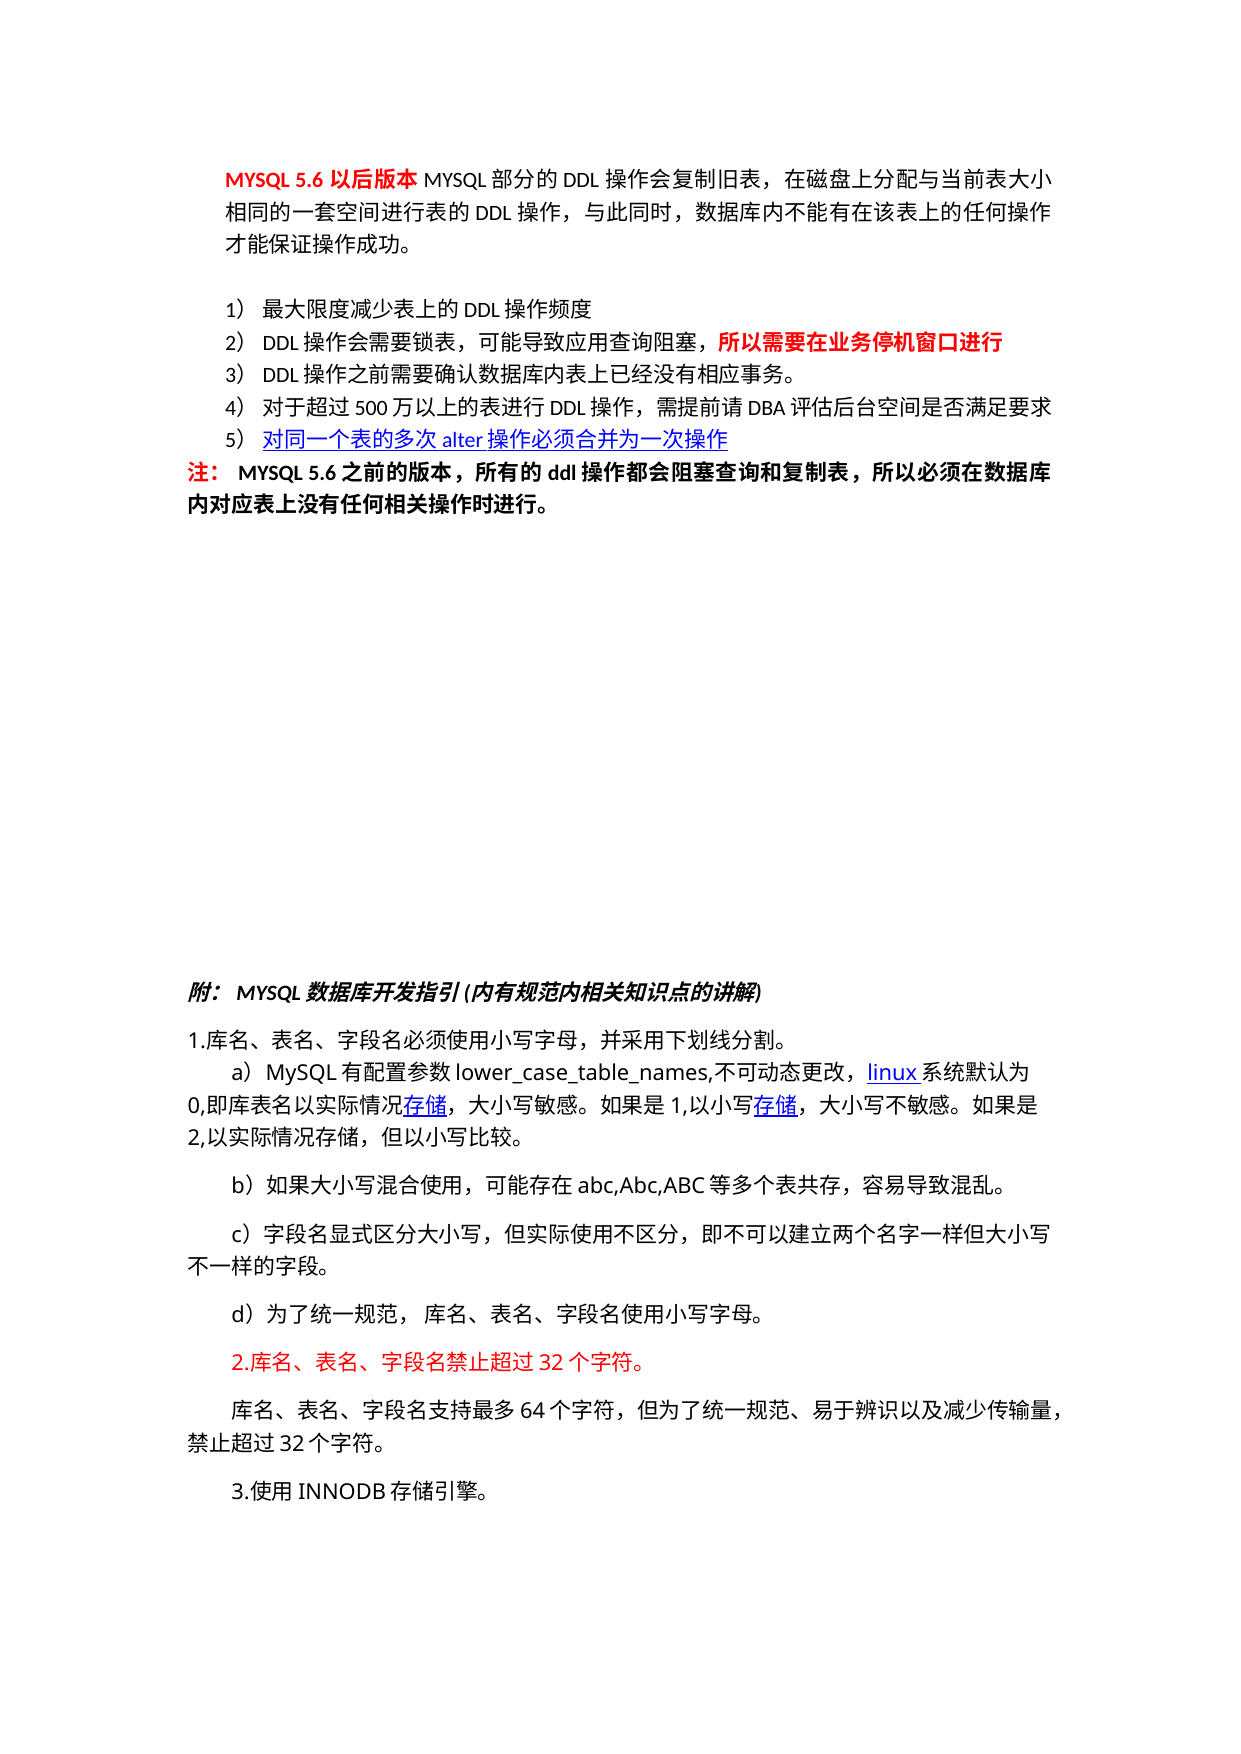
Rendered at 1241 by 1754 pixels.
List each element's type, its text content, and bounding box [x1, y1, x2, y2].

list 对于超过500万以上的表进行DDL操作，需提前请DBA评估后台空间是否满足要求 [225, 389, 1053, 422]
list 最大限度减少表上的DDL操作频度 [225, 292, 1053, 324]
list 对同一个表的多次alter操作必须合并为一次操作 [225, 422, 1053, 454]
text 注： MYSQL 5.6之前的版本，所有的ddl操作都会阻塞查询和复制表，所以必须在数据库内对应表上没有任何相关操作时进行。 [187, 454, 1053, 519]
text c）字段名显式区分大小写，但实际使用不区分，即不可以建立两个名字一样但大小写不一样的字段。 [187, 1216, 1053, 1281]
text a）MySQL有配置参数lower_case_table_names,不可动态更改，linux系统默认为 0,即库表名以实际情况存储，大小写敏感。如果是1,以小写存储，大小写不敏感。如果是2,以实际情况存储，但以小写比较。 [187, 1055, 1053, 1153]
list DDL操作会需要锁表，可能导致应用查询阻塞，所以需要在业务停机窗口进行 [225, 324, 1053, 357]
text 附： MYSQL数据库开发指引 (内有规范内相关知识点的讲解) [187, 974, 1053, 1007]
list MYSQL 5.6 以后版本MYSQL部分的DDL 操作会复制旧表，在磁盘上分配与当前表大小相同的一套空间进行表的DDL 操作，与此同时，数据库内不能有在该表上的任何操作才能保证操作成功。 [225, 162, 1053, 259]
list DDL操作之前需要确认数据库内表上已经没有相应事务。 [225, 357, 1053, 389]
text 2.库名、表名、字段名禁止超过32个字符。 [187, 1345, 1053, 1378]
text 3.使用INNODB存储引擎。 [187, 1474, 1053, 1506]
text d）为了统一规范， 库名、表名、字段名使用小写字母。 [187, 1297, 1053, 1329]
text 库名、表名、字段名支持最多64个字符，但为了统一规范、易于辨识以及减少传输量，禁止超过32个字符。 [187, 1393, 1053, 1458]
text 1.库名、表名、字段名必须使用小写字母，并采用下划线分割。 [187, 1023, 1053, 1055]
text b）如果大小写混合使用，可能存在abc,Abc,ABC等多个表共存，容易导致混乱。 [187, 1168, 1053, 1201]
